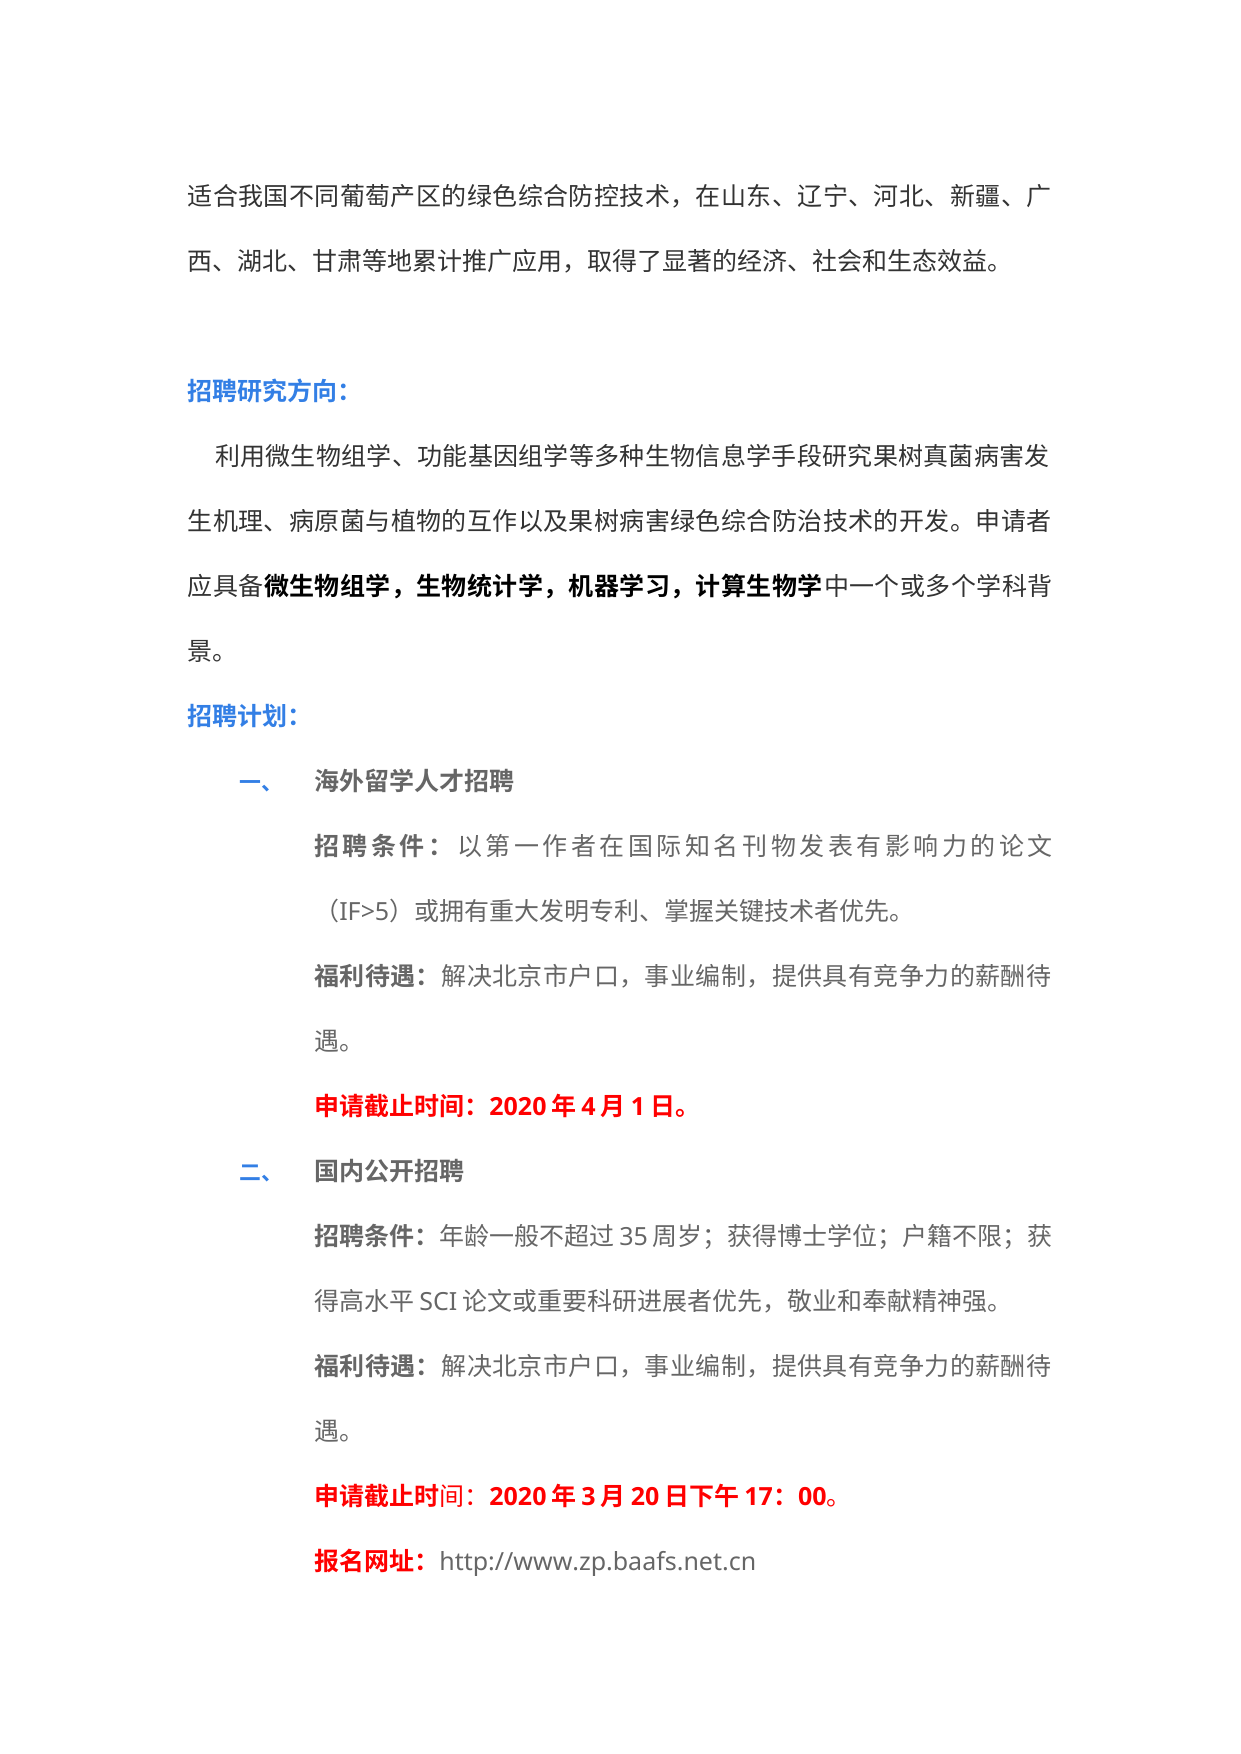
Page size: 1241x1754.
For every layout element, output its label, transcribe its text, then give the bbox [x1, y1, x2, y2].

text 招聘计划： [187, 682, 1053, 747]
text 报名网址：http://www.zp.baafs.net.cn [314, 1527, 1053, 1592]
text 申请截止时间：2020年4月1日。 [314, 1072, 1053, 1137]
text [187, 162, 1053, 292]
list 海外留学人才招聘 [239, 747, 1053, 812]
list 国内公开招聘 [239, 1137, 1053, 1202]
text 福利待遇：解决北京市户口，事业编制，提供具有竞争力的薪酬待遇。 [314, 942, 1053, 1072]
text 招聘研究方向： [187, 357, 1053, 422]
text 招聘条件：年龄一般不超过35周岁；获得博士学位；户籍不限；获得高水平SCI论文或重要科研进展者优先，敬业和奉献精神强。 [314, 1202, 1053, 1332]
text 利用微生物组学、功能基因组学等多种生物信息学手段研究果树真菌病害发生机理、病原菌与植物的互作以及果树病害绿色综合防治技术的开发。申请者应具备微生物组学，生物统计学，机器学习，计算生物学中一个或多个学科背景。 [187, 422, 1053, 682]
text 招聘条件：以第一作者在国际知名刊物发表有影响力的论文（IF>5）或拥有重大发明专利、掌握关键技术者优先。 [314, 812, 1053, 942]
text 福利待遇：解决北京市户口，事业编制，提供具有竞争力的薪酬待遇。 [314, 1332, 1053, 1462]
text 申请截止时间：2020年3月20日下午17：00。 [314, 1462, 1053, 1527]
